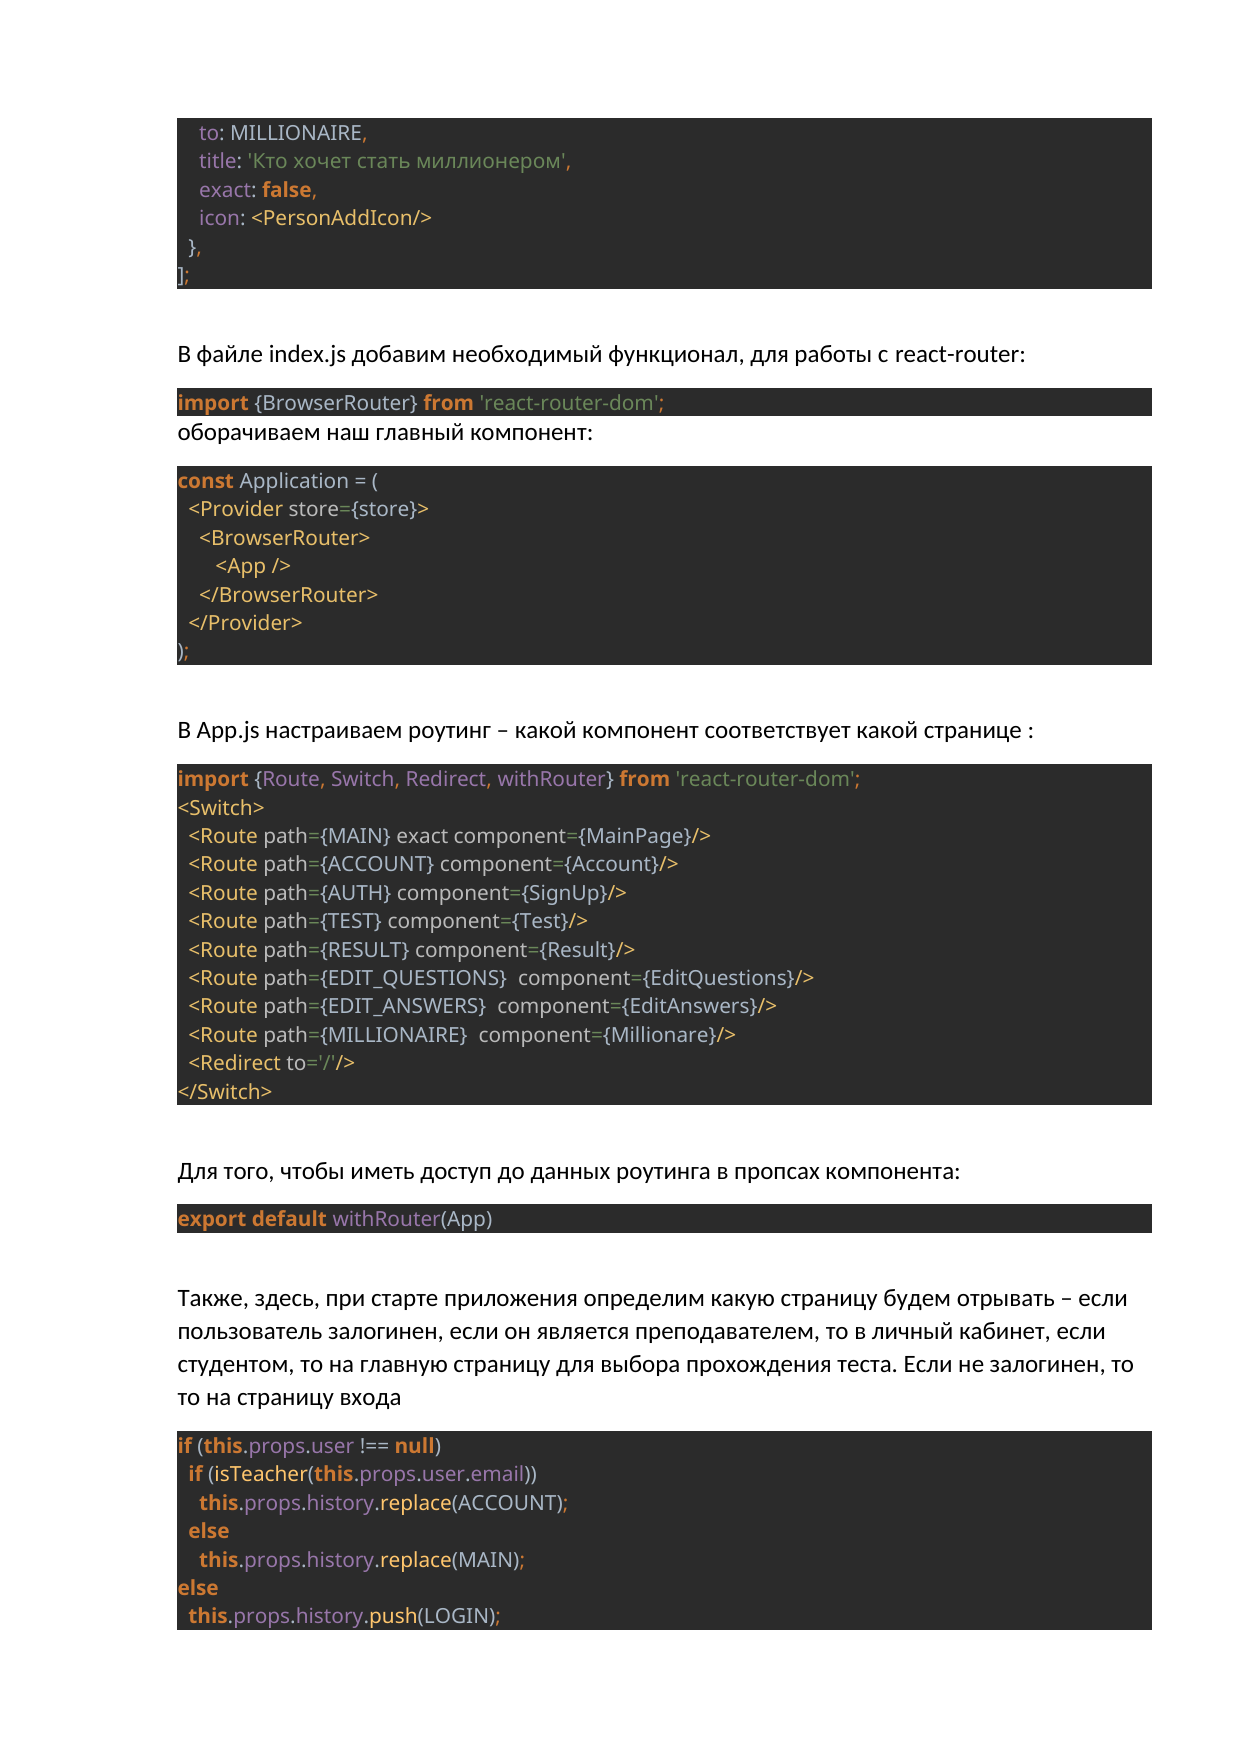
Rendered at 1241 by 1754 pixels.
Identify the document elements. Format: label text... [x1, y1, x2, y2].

text В файле index.js добавим необходимый функционал, для работы с react-router: [177, 338, 1152, 369]
text оборачиваем наш главный компонент: [177, 416, 1152, 447]
text export default withRouter(App) [177, 1204, 1152, 1233]
text const Application = ( <Provider store={store}> <BrowserRouter> <App /> </BrowserRouter> </Provider> ); [177, 466, 1152, 665]
text <Switch> <Route path={MAIN} exact component={MainPage}/> <Route path={ACCOUNT} component={Account}/> <Route path={AUTH} component={SignUp}/> <Route path={TEST} component={Test}/> <Route path={RESULT} component={Result}/> <Route path={EDIT_QUESTIONS} component={EditQuestions}/> <Route path={EDIT_ANSWERS} component={EditAnswers}/> <Route path={MILLIONAIRE} component={Millionare}/> <Redirect to='/'/> </Switch> [177, 793, 1152, 1105]
text Также, здесь, при старте приложения определим какую страницу будем отрывать – если пользователь залогинен, если он является преподавателем, то в личный кабинет, если студентом, то на главную страницу для выбора прохождения теста. Если не залогинен, то то на страницу входа [177, 1283, 1152, 1412]
text Для того, чтобы иметь доступ до данных роутинга в пропсах компонента: [177, 1155, 1152, 1186]
text import {BrowserRouter} from 'react-router-dom'; [177, 388, 1152, 416]
text import {Route, Switch, Redirect, withRouter} from 'react-router-dom'; [177, 764, 1152, 793]
text В App.js настраиваем роутинг – какой компонент соответствует какой странице : [177, 714, 1152, 745]
